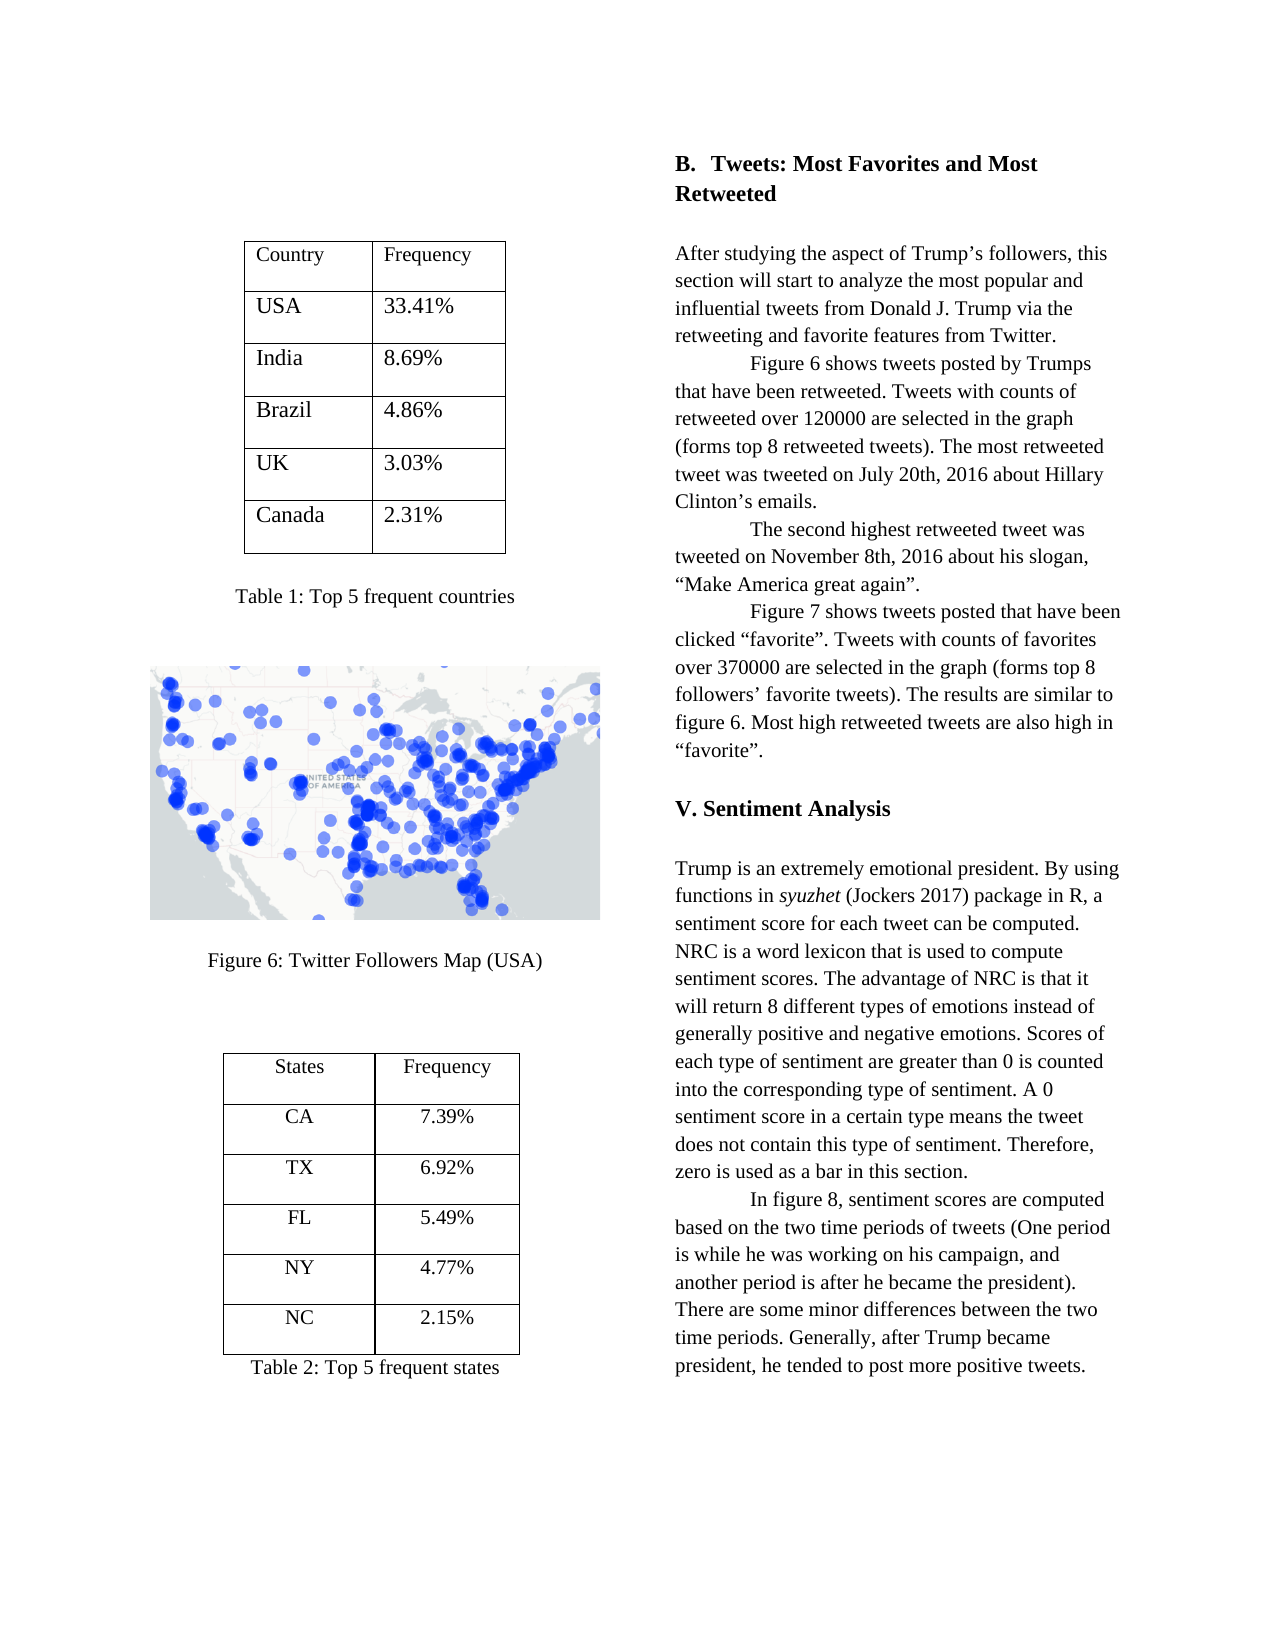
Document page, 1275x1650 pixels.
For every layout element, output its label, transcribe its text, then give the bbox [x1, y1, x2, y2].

table_cell FL [224, 1205, 374, 1254]
text Table 2: Top 5 frequent states [150, 1355, 600, 1379]
table_cell 8.69% [373, 344, 505, 396]
text Figure 6 shows tweets posted by Trumps that have been retweeted. Tweets with counts of retweeted over 120000 are selected in the graph (forms top 8 retweeted tweets). The most retweeted tweet was tweeted on July 20th, 2016 about Hillary Clinton’s emails. [675, 351, 1125, 513]
table_header Frequency [376, 1054, 519, 1103]
text Trump is an extremely emotional president. By using functions in syuzhet (Jockers 2017) package in R, a sentiment score for each tweet can be computed. NRC is a word lexicon that is used to compute sentiment scores. The advantage of NRC is that it will return 8 different types of emotions instead of generally positive and negative emotions. Scores of each type of sentiment are greater than 0 is counted into the corresponding type of sentiment. A 0 sentiment score in a certain type means the tweet does not contain this type of sentiment. Therefore, zero is used as a bar in this section. [675, 856, 1125, 1183]
table_cell Canada [245, 501, 372, 553]
text After studying the aspect of Trump’s followers, this section will start to analyze the most popular and influential tweets from Donald J. Trump via the retweeting and favorite features from Twitter. [675, 241, 1125, 347]
table_header Frequency [373, 242, 505, 291]
table_cell 33.41% [373, 292, 505, 343]
text Figure 7 shows tweets posted that have been clicked “favorite”. Tweets with counts of favorites over 370000 are selected in the graph (forms top 8 followers’ favorite tweets). The results are similar to figure 6. Most high retweeted tweets are also high in “favorite”. [675, 599, 1125, 762]
table_cell NY [224, 1255, 374, 1304]
text Figure 6: Twitter Followers Map (USA) [150, 948, 600, 972]
table_header States [224, 1054, 374, 1103]
picture [150, 666, 600, 920]
table_cell 2.15% [376, 1305, 519, 1354]
table_cell 6.92% [376, 1155, 519, 1204]
table_cell 3.03% [373, 449, 505, 500]
table_cell USA [245, 292, 372, 343]
table_cell Brazil [245, 397, 372, 448]
table_cell NC [224, 1305, 374, 1354]
text B. Tweets: Most Favorites and Most Retweeted [675, 150, 1125, 207]
table_cell 7.39% [376, 1105, 519, 1153]
text The second highest retweeted tweet was tweeted on November 8th, 2016 about his slogan, “Make America great again”. [675, 517, 1125, 596]
table_cell 4.77% [376, 1255, 519, 1304]
table_cell 2.31% [373, 501, 505, 553]
table_header Country [245, 242, 372, 291]
text Table 1: Top 5 frequent countries [150, 584, 600, 608]
text In figure 8, sentiment scores are computed based on the two time periods of tweets (One period is while he was working on his campaign, and another period is after he became the president). There are some minor differences between the two time periods. Generally, after Trump became president, he tended to post more positive tweets. [675, 1187, 1125, 1377]
table_cell TX [224, 1155, 374, 1204]
text V. Sentiment Analysis [675, 795, 1125, 822]
table_cell 5.49% [376, 1205, 519, 1254]
table_cell CA [224, 1105, 374, 1153]
table_cell 4.86% [373, 397, 505, 448]
table_cell UK [245, 449, 372, 500]
table_cell India [245, 344, 372, 396]
